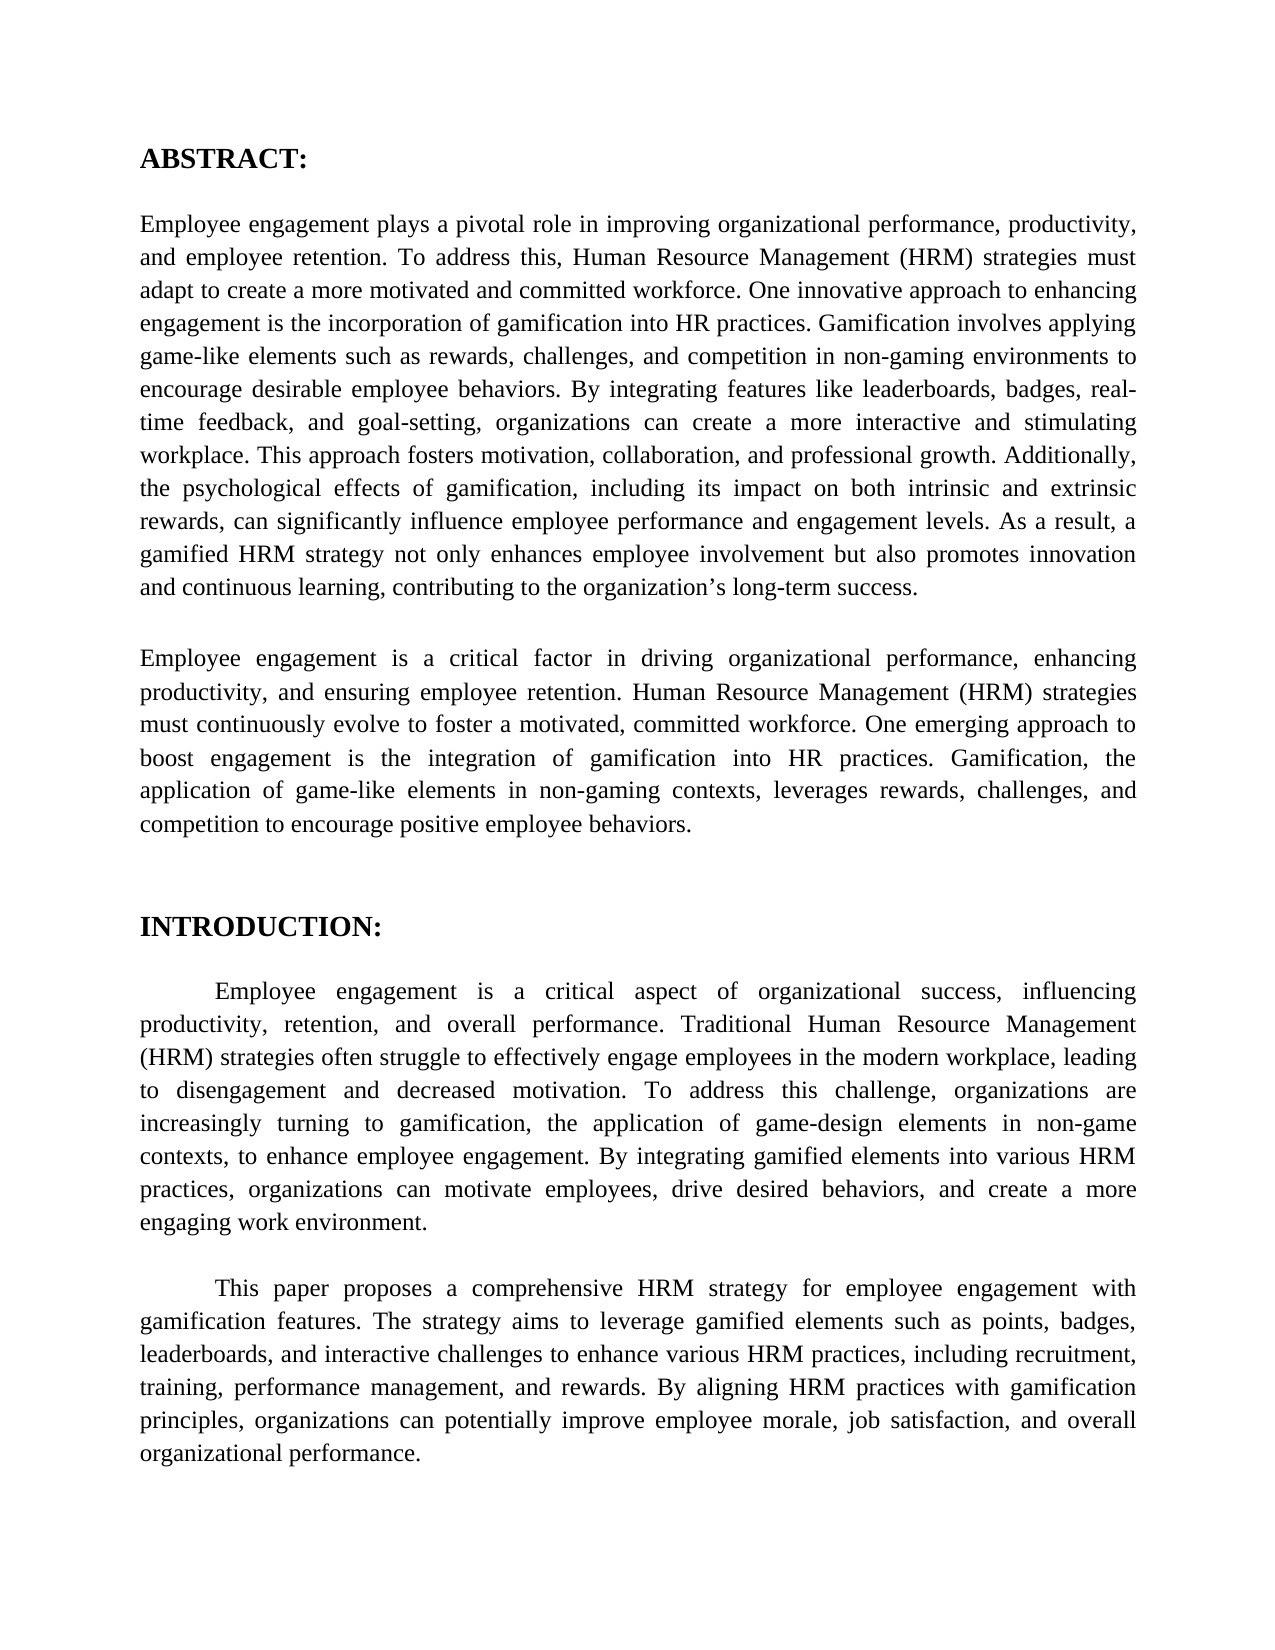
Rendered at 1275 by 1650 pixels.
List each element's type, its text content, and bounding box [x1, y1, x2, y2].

text Employee engagement plays a pivotal role in improving organizational performance, productivity, and employee retention. To address this, Human Resource Management (HRM) strategies must adapt to create a more motivated and committed workforce. One innovative approach to enhancing engagement is the incorporation of gamification into HR practices. Gamification involves applying game-like elements such as rewards, challenges, and competition in non-gaming environments to encourage desirable employee behaviors. By integrating features like leaderboards, badges, real-time feedback, and goal-setting, organizations can create a more interactive and stimulating workplace. This approach fosters motivation, collaboration, and professional growth. Additionally, the psychological effects of gamification, including its impact on both intrinsic and extrinsic rewards, can significantly influence employee performance and engagement levels. As a result, a gamified HRM strategy not only enhances employee involvement but also promotes innovation and continuous learning, contributing to the organization’s long-term success. [139, 209, 1137, 601]
text INTRODUCTION: [139, 909, 1137, 942]
text ABSTRACT: [139, 142, 1137, 175]
text Employee engagement is a critical aspect of organizational success, influencing productivity, retention, and overall performance. Traditional Human Resource Management (HRM) strategies often struggle to effectively engage employees in the modern workplace, leading to disengagement and decreased motivation. To address this challenge, organizations are increasingly turning to gamification, the application of game-design elements in non-game contexts, to enhance employee engagement. By integrating gamified elements into various HRM practices, organizations can motivate employees, drive desired behaviors, and create a more engaging work environment. [139, 976, 1137, 1236]
text This paper proposes a comprehensive HRM strategy for employee engagement with gamification features. The strategy aims to leverage gamified elements such as points, badges, leaderboards, and interactive challenges to enhance various HRM practices, including recruitment, training, performance management, and rewards. By aligning HRM practices with gamification principles, organizations can potentially improve employee morale, job satisfaction, and overall organizational performance. [139, 1273, 1137, 1467]
text Employee engagement is a critical factor in driving organizational performance, enhancing productivity, and ensuring employee retention. Human Resource Management (HRM) strategies must continuously evolve to foster a motivated, committed workforce. One emerging approach to boost engagement is the integration of gamification into HR practices. Gamification, the application of game-like elements in non-gaming contexts, leverages rewards, challenges, and competition to encourage positive employee behaviors. [139, 643, 1137, 837]
